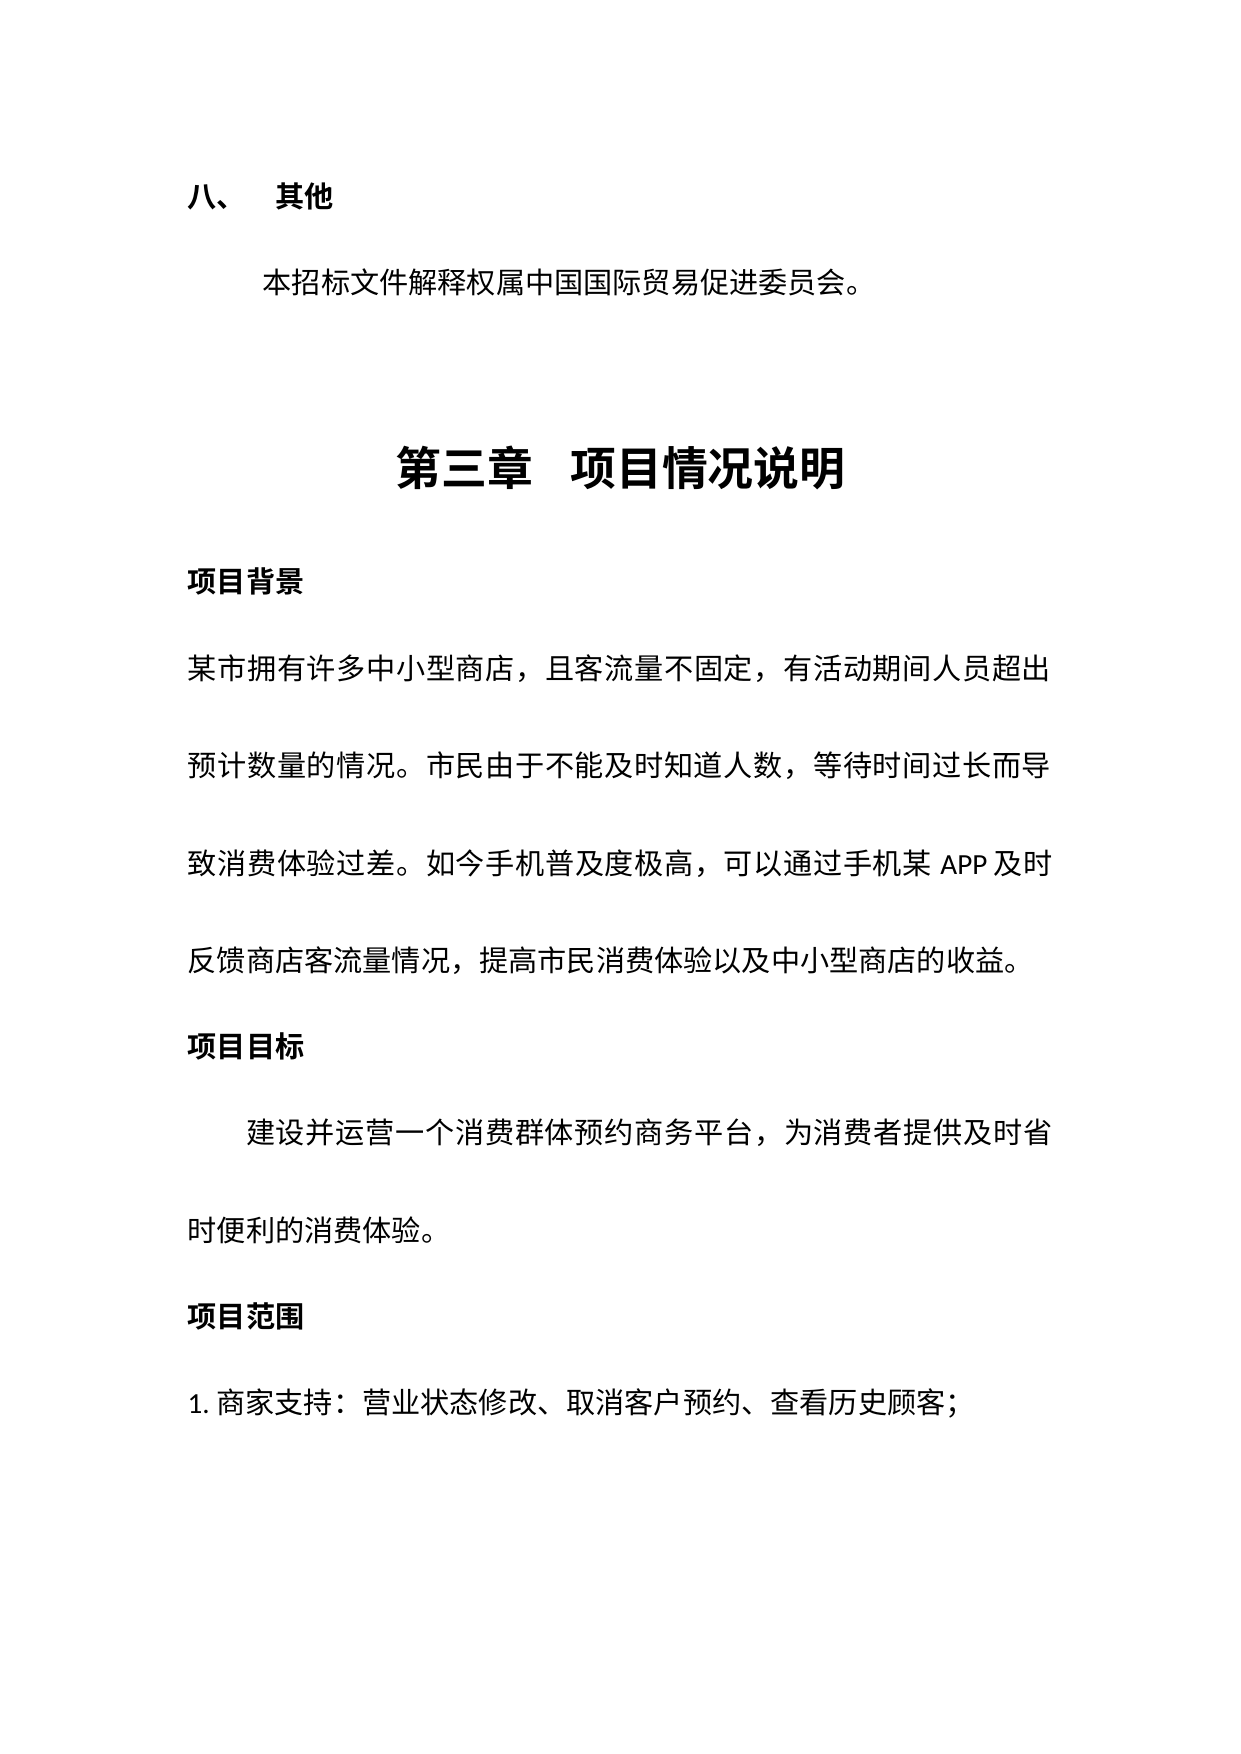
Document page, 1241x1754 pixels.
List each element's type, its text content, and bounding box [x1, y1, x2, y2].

text 某市拥有许多中小型商店，且客流量不固定，有活动期间人员超出预计数量的情况。市民由于不能及时知道人数，等待时间过长而导致消费体验过差。如今手机普及度极高，可以通过手机某APP及时反馈商店客流量情况，提高市民消费体验以及中小型商店的收益。 [187, 634, 1053, 991]
text 本招标文件解释权属中国国际贸易促进委员会。 [187, 248, 1053, 313]
text 1. 商家支持：营业状态修改、取消客户预约、查看历史顾客； [187, 1368, 1053, 1433]
text 项目范围 [187, 1282, 1053, 1347]
list 其他 [187, 162, 1053, 227]
text 项目背景 [187, 548, 1053, 613]
list 项目情况说明 [187, 417, 1053, 514]
text 项目目标 [187, 1012, 1053, 1077]
text 建设并运营一个消费群体预约商务平台，为消费者提供及时省时便利的消费体验。 [187, 1099, 1053, 1261]
